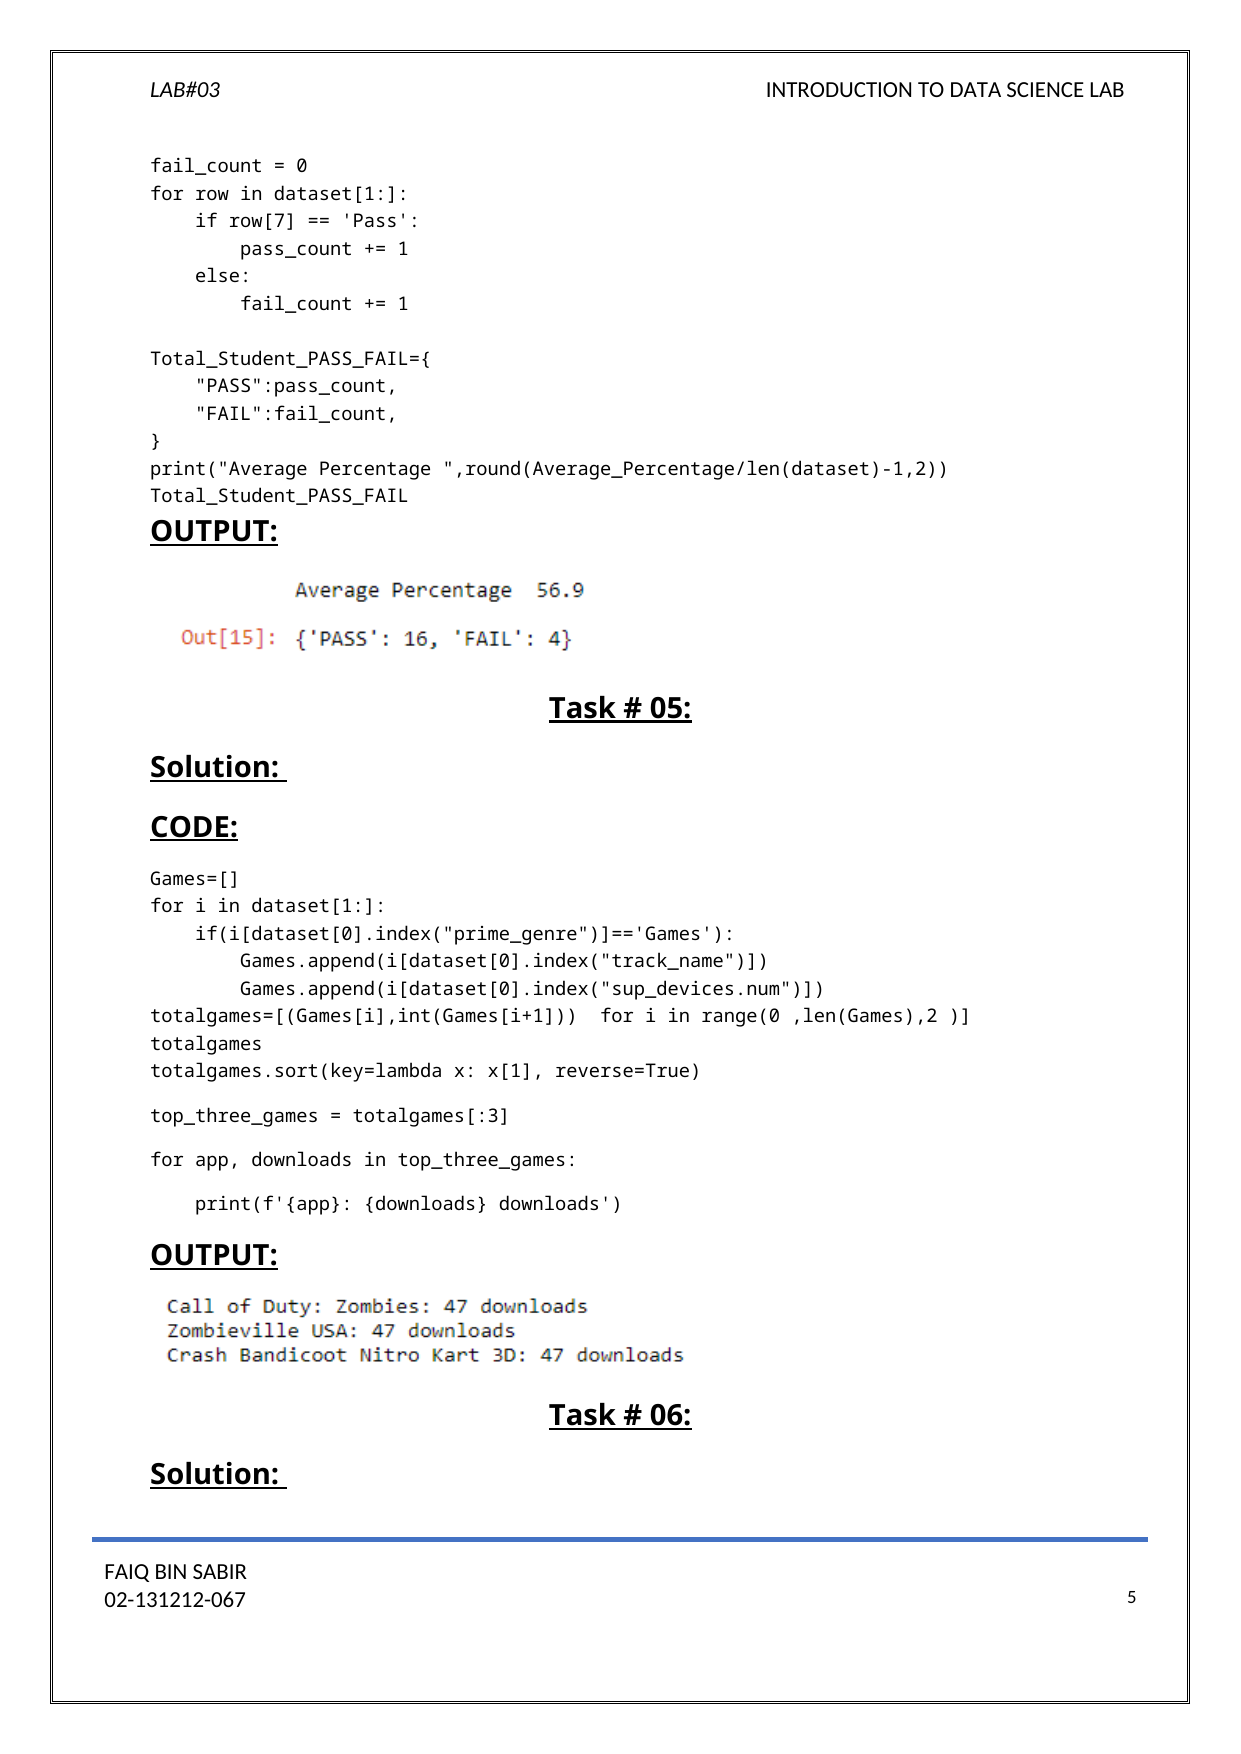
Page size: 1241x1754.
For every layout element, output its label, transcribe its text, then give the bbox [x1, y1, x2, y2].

text Solution: [150, 1453, 1090, 1493]
text Solution: [150, 746, 1090, 786]
text totalgames [150, 1030, 1090, 1056]
text OUTPUT: [150, 510, 1090, 550]
text fail_count = 0 [150, 153, 1090, 178]
picture [150, 1293, 763, 1376]
text } [150, 428, 1090, 453]
text pass_count += 1 [150, 235, 1090, 261]
text Total_Student_PASS_FAIL [150, 483, 1090, 508]
text Games.append(i[dataset[0].index("track_name")]) [150, 948, 1090, 973]
text Total_Student_PASS_FAIL={ [150, 345, 1090, 371]
text top_three_games = totalgames[:3] [150, 1102, 1090, 1127]
text OUTPUT: [150, 1234, 1090, 1274]
text if row[7] == 'Pass': [150, 208, 1090, 233]
text for i in dataset[1:]: [150, 893, 1090, 918]
text fail_count += 1 [150, 290, 1090, 316]
text "FAIL":fail_count, [150, 400, 1090, 426]
text print(f'{app}: {downloads} downloads') [150, 1190, 1090, 1216]
picture [150, 569, 729, 668]
text Games=[] [150, 865, 1090, 891]
text Task # 05: [150, 687, 1090, 727]
text else: [150, 263, 1090, 288]
text for app, downloads in top_three_games: [150, 1146, 1090, 1172]
text "PASS":pass_count, [150, 373, 1090, 398]
text Games.append(i[dataset[0].index("sup_devices.num")]) [150, 975, 1090, 1001]
text totalgames.sort(key=lambda x: x[1], reverse=True) [150, 1058, 1090, 1083]
text for row in dataset[1:]: [150, 180, 1090, 206]
text CODE: [150, 806, 1090, 846]
text if(i[dataset[0].index("prime_genre")]=='Games'): [150, 920, 1090, 946]
text print("Average Percentage ",round(Average_Percentage/len(dataset)-1,2)) [150, 455, 1090, 481]
text Task # 06: [150, 1394, 1090, 1434]
text totalgames=[(Games[i],int(Games[i+1])) for i in range(0 ,len(Games),2 )] [150, 1003, 1090, 1028]
